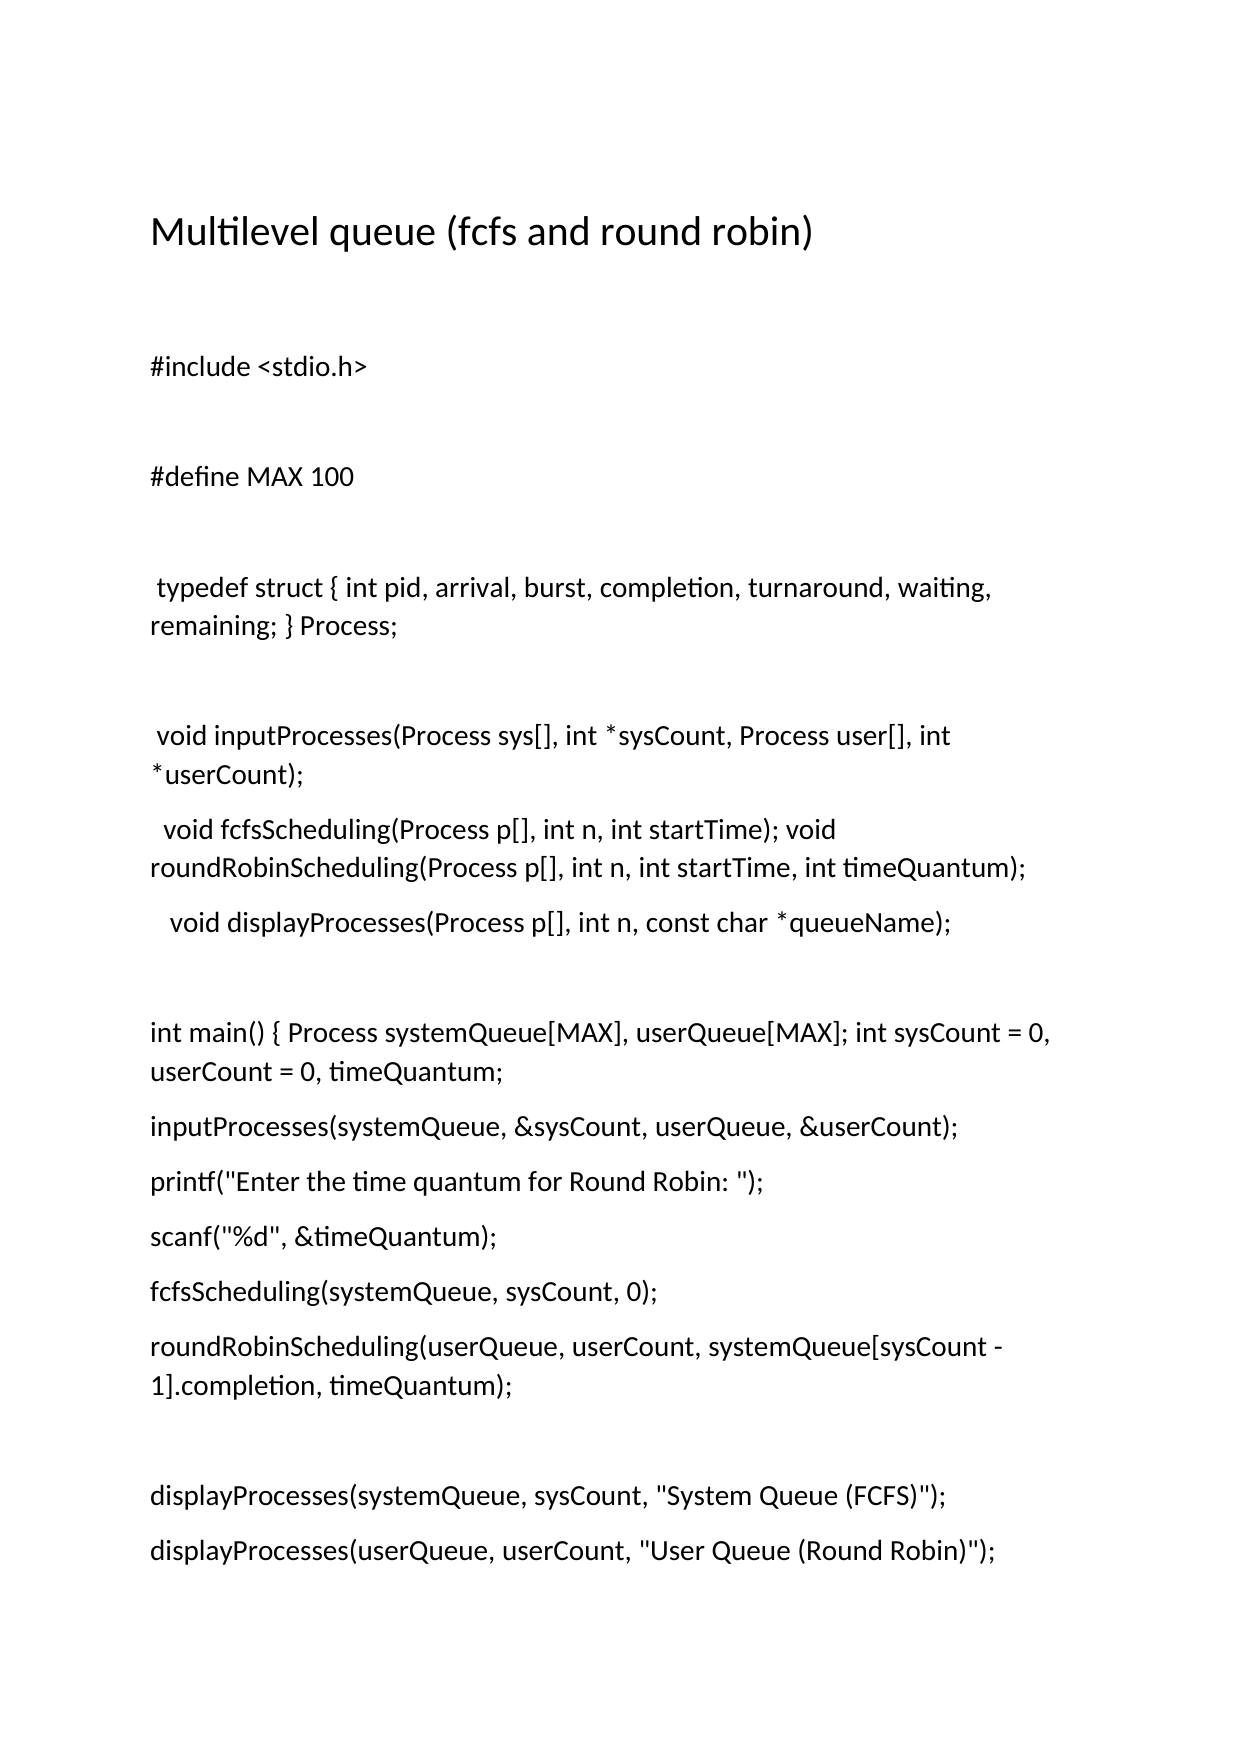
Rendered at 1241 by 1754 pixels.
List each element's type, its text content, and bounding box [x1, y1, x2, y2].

text fcfsScheduling(systemQueue, sysCount, 0); [150, 1273, 1090, 1309]
text void inputProcesses(Process sys[], int *sysCount, Process user[], int *userCount); [150, 717, 1090, 791]
text #include <stdio.h> [150, 348, 1090, 384]
text int main() { Process systemQueue[MAX], userQueue[MAX]; int sysCount = 0, userCount = 0, timeQuantum; [150, 1014, 1090, 1089]
text void fcfsScheduling(Process p[], int n, int startTime); void roundRobinScheduling(Process p[], int n, int startTime, int timeQuantum); [150, 811, 1090, 885]
text #define MAX 100 [150, 458, 1090, 494]
text scanf("%d", &timeQuantum); [150, 1218, 1090, 1254]
text Multilevel queue (fcfs and round robin) [150, 205, 1090, 256]
text displayProcesses(systemQueue, sysCount, "System Queue (FCFS)"); [150, 1477, 1090, 1513]
text displayProcesses(userQueue, userCount, "User Queue (Round Robin)"); [150, 1532, 1090, 1568]
text inputProcesses(systemQueue, &sysCount, userQueue, &userCount); [150, 1108, 1090, 1144]
text typedef struct { int pid, arrival, burst, completion, turnaround, waiting, remaining; } Process; [150, 569, 1090, 643]
text printf("Enter the time quantum for Round Robin: "); [150, 1163, 1090, 1199]
text void displayProcesses(Process p[], int n, const char *queueName); [150, 904, 1090, 940]
text roundRobinScheduling(userQueue, userCount, systemQueue[sysCount - 1].completion, timeQuantum); [150, 1328, 1090, 1403]
